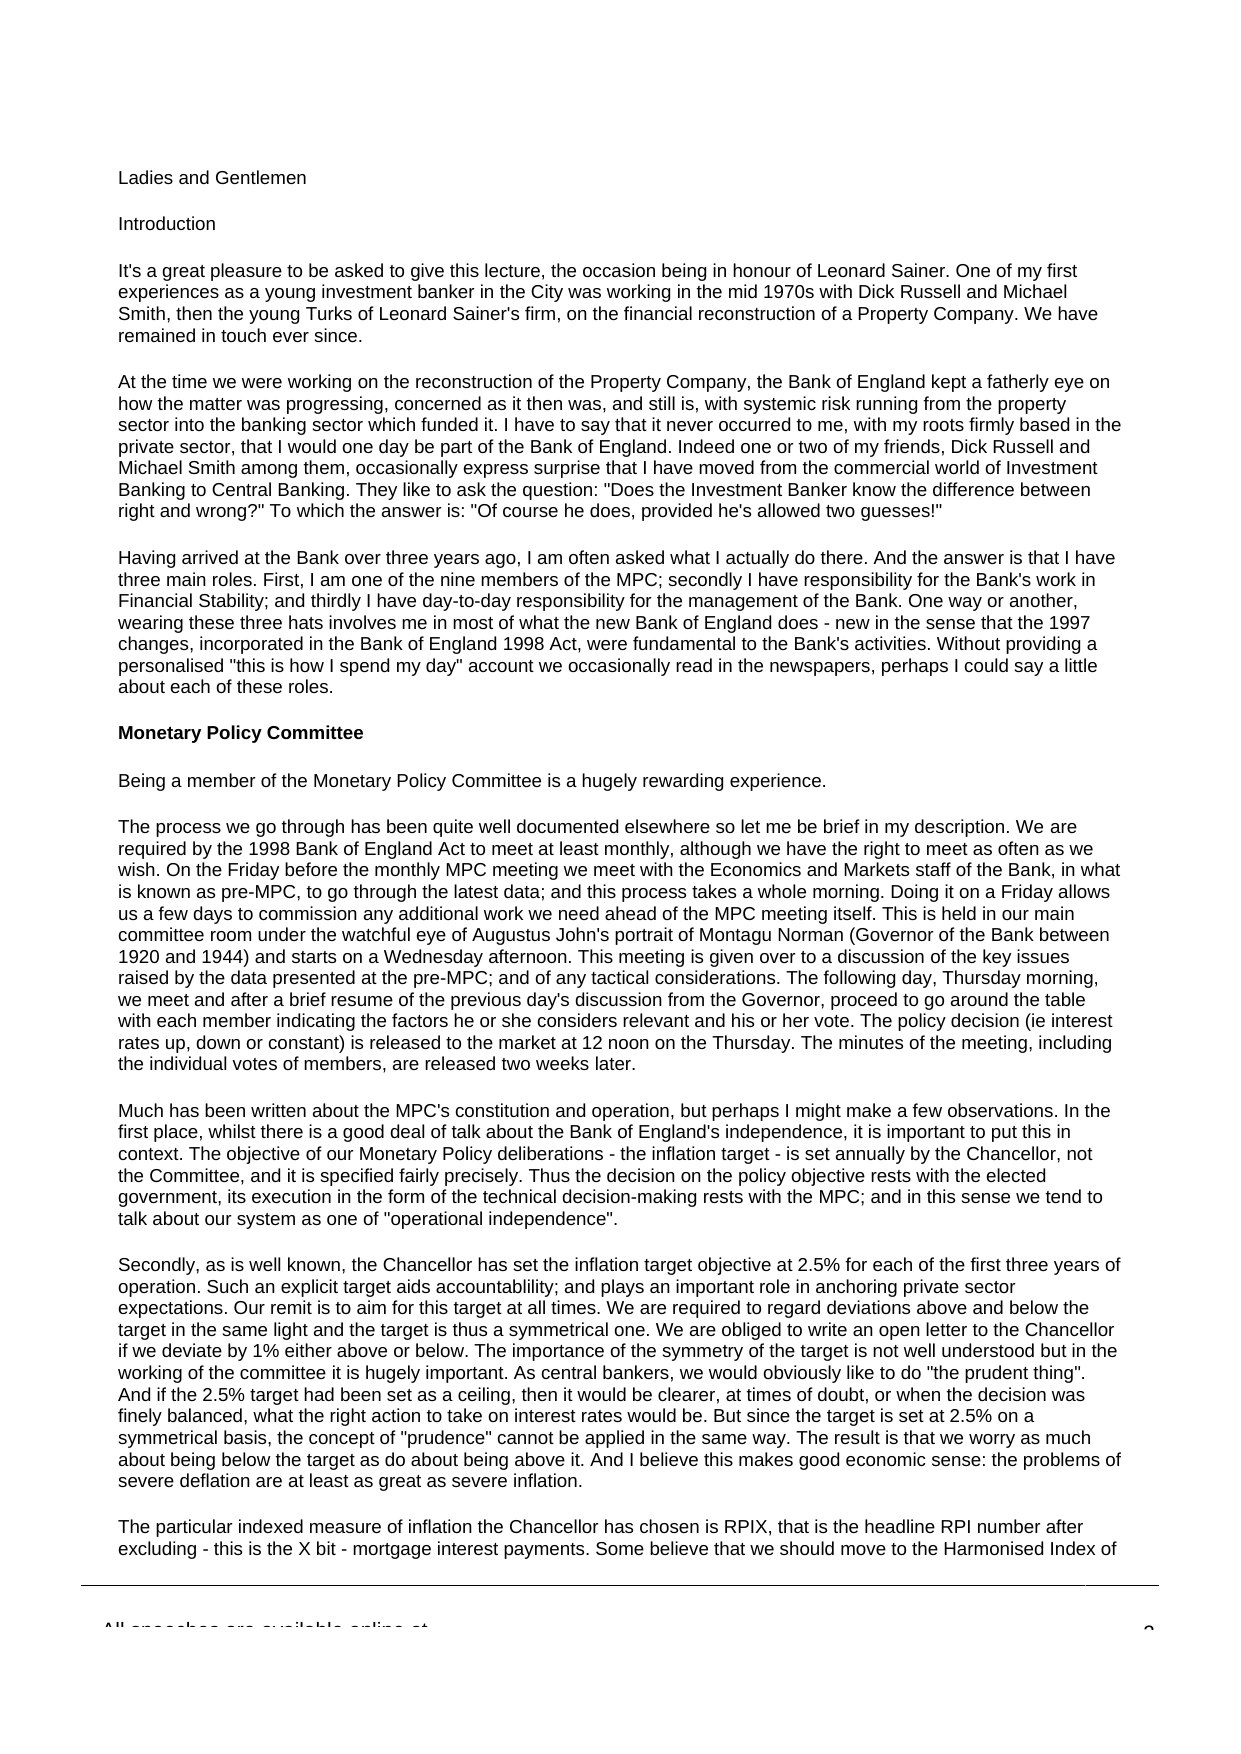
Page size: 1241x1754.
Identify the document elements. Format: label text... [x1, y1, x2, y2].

text The process we go through has been quite well documented elsewhere so let me be brief in my description. We are required by the 1998 Bank of England Act to meet at least monthly, although we have the right to meet as often as we wish. On the Friday before the monthly MPC meeting we meet with the Economics and Markets staff of the Bank, in what is known as pre-MPC, to go through the latest data; and this process takes a whole morning. Doing it on a Friday allows us a few days to commission any additional work we need ahead of the MPC meeting itself. This is held in our main committee room under the watchful eye of Augustus John's portrait of Montagu Norman (Governor of the Bank between 1920 and 1944) and starts on a Wednesday afternoon. This meeting is given over to a discussion of the key issues raised by the data presented at the pre-MPC; and of any tactical considerations. The following day, Thursday morning, we meet and after a brief resume of the previous day's discussion from the Governor, proceed to go around the table with each member indicating the factors he or she considers relevant and his or her vote. The policy decision (ie interest rates up, down or constant) is released to the market at 12 noon on the Thursday. The minutes of the meeting, including the individual votes of members, are released two weeks later. [118, 816, 1121, 1075]
text Ladies and Gentlemen Introduction [118, 167, 308, 235]
text Secondly, as is well known, the Chancellor has set the inflation target objective at 2.5% for each of the first three years of operation. Such an explicit target aids accountablility; and plays an important role in anchoring private sector expectations. Our remit is to aim for this target at all times. We are required to regard deviations above and below the target in the same light and the target is thus a symmetrical one. We are obliged to write an open letter to the Chancellor if we deviate by 1% either above or below. The importance of the symmetry of the target is not well understood but in the working of the committee it is hugely important. As central bankers, we would obviously like to do "the prudent thing". [118, 1254, 1122, 1383]
text At the time we were working on the reconstruction of the Property Company, the Bank of England kept a fatherly eye on how the matter was progressing, concerned as it then was, and still is, with systemic risk running from the property sector into the banking sector which funded it. I have to say that it never occurred to me, with my roots firmly based in the private sector, that I would one day be part of the Bank of England. Indeed one or two of my friends, Dick Russell and Michael Smith among them, occasionally express surprise that I have moved from the commercial world of Investment Banking to Central Banking. They like to ask the question: "Does the Investment Banker know the difference between right and wrong?" To which the answer is: "Of course he does, provided he's allowed two guesses!" [118, 371, 1122, 522]
subtitle Monetary Policy Committee [118, 722, 1134, 744]
text Being a member of the Monetary Policy Committee is a hugely rewarding experience. [118, 769, 1134, 791]
text And if the 2.5% target had been set as a ceiling, then it would be clearer, at times of doubt, or when the decision was finely balanced, what the right action to take on interest rates would be. But since the target is set at 2.5% on a symmetrical basis, the concept of "prudence" cannot be applied in the same way. The result is that we worry as much about being below the target as do about being above it. And I believe this makes good economic sense: the problems of severe deflation are at least as great as severe inflation. [118, 1384, 1122, 1491]
text The particular indexed measure of inflation the Chancellor has chosen is RPIX, that is the headline RPI number after excluding - this is the X bit - mortgage interest payments. Some believe that we should move to the Harmonised Index of [118, 1516, 1118, 1559]
text It's a great pleasure to be asked to give this lecture, the occasion being in honour of Leonard Sainer. One of my first experiences as a young investment banker in the City was working in the mid 1970s with Dick Russell and Michael Smith, then the young Turks of Leonard Sainer's firm, on the financial reconstruction of a Property Company. We have remained in touch ever since. [118, 260, 1100, 346]
text Much has been written about the MPC's constitution and operation, but perhaps I might make a few observations. In the first place, whilst there is a good deal of talk about the Bank of England's independence, it is important to put this in context. The objective of our Monetary Policy deliberations - the inflation target - is set annually by the Chancellor, not the Committee, and it is specified fairly precisely. Thus the decision on the policy objective rests with the elected government, its execution in the form of the technical decision-making rests with the MPC; and in this sense we tend to talk about our system as one of "operational independence". [118, 1100, 1112, 1229]
text Having arrived at the Bank over three years ago, I am often asked what I actually do there. And the answer is that I have three main roles. First, I am one of the nine members of the MPC; secondly I have responsibility for the Bank's work in Financial Stability; and thirdly I have day-to-day responsibility for the management of the Bank. One way or another, wearing these three hats involves me in most of what the new Bank of England does - new in the sense that the 1997 changes, incorporated in the Bank of England 1998 Act, were fundamental to the Bank's activities. Without providing a personalised "this is how I spend my day" account we occasionally read in the newspapers, perhaps I could say a little about each of these roles. [118, 547, 1117, 698]
